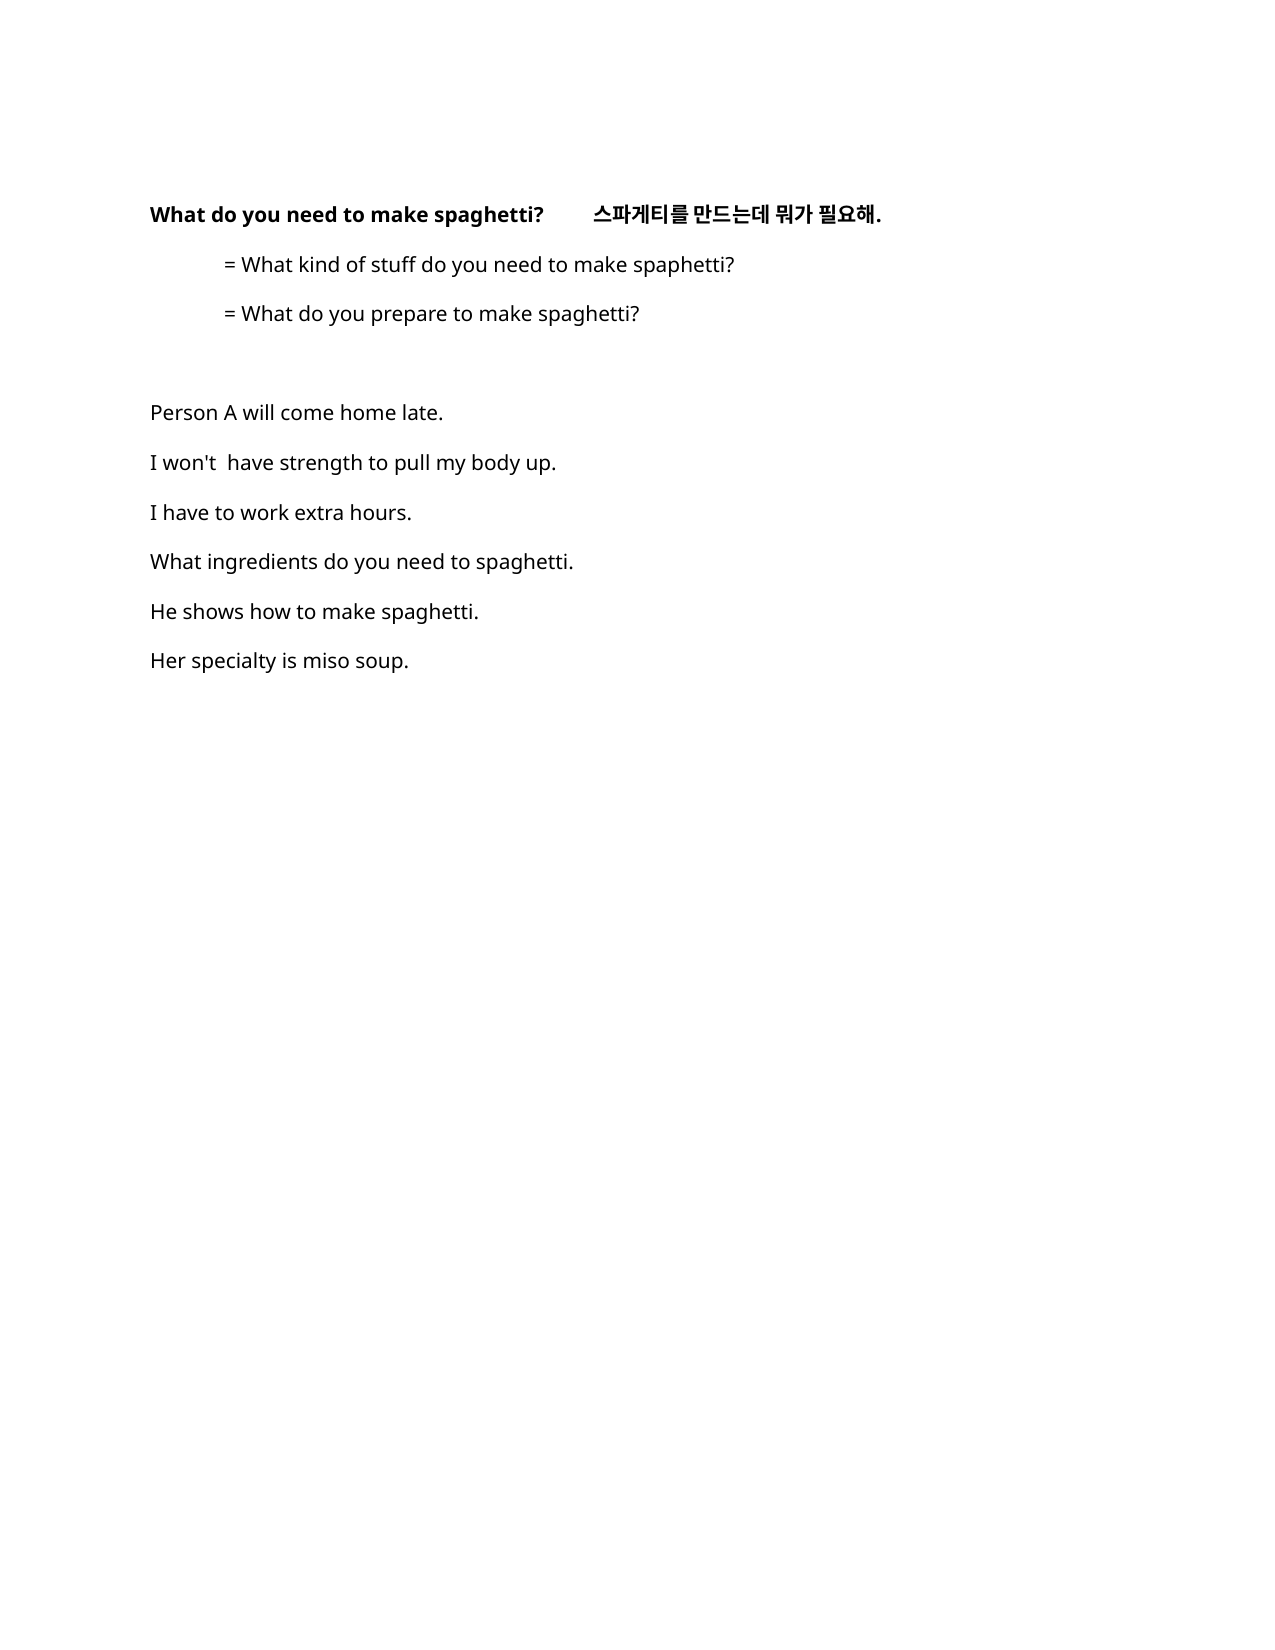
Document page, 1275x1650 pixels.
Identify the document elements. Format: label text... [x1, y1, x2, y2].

text = What do you prepare to make spaghetti? [150, 299, 1125, 327]
text He shows how to make spaghetti. [150, 596, 1125, 625]
text What ingredients do you need to spaghetti. [150, 547, 1125, 575]
text Person A will come home late. [150, 398, 1125, 427]
text I have to work extra hours. [150, 497, 1125, 526]
text = What kind of stuff do you need to make spaphetti? [150, 249, 1125, 278]
text Her specialty is miso soup. [150, 646, 1125, 674]
text What do you need to make spaghetti? 스파게티를 만드는데 뭐가 필요해. [150, 199, 1125, 228]
text I won't have strength to pull my body up. [150, 447, 1125, 476]
